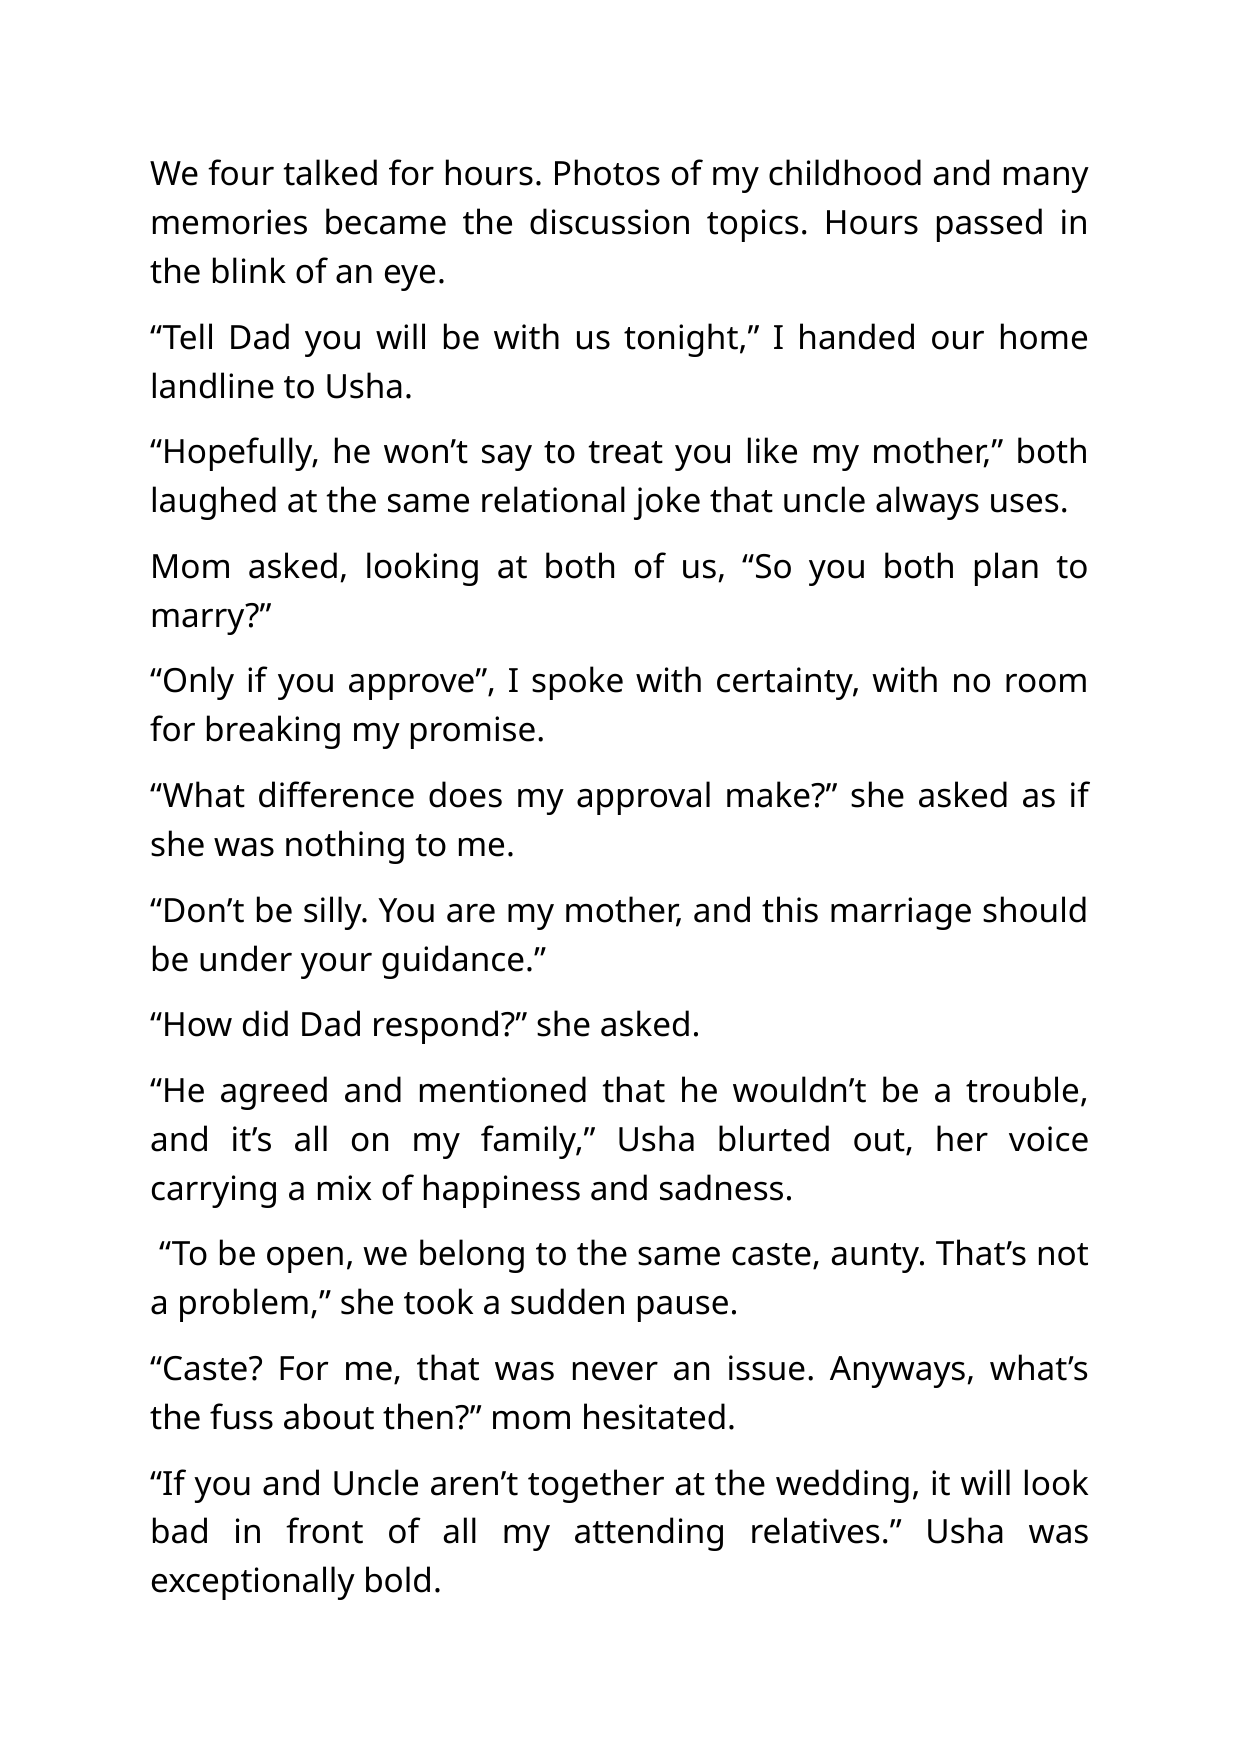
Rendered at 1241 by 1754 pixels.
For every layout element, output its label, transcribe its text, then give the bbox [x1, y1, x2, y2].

text “Tell Dad you will be with us tonight,” I handed our home landline to Usha. [150, 313, 1090, 408]
text “How did Dad respond?” she asked. [150, 1001, 1090, 1046]
text We four talked for hours. Photos of my childhood and many memories became the discussion topics. Hours passed in the blink of an eye. [150, 150, 1090, 293]
text “If you and Uncle aren’t together at the wedding, it will look bad in front of all my attending relatives.” Usha was exceptionally bold. [150, 1459, 1090, 1603]
text “To be open, we belong to the same caste, aunty. That’s not a problem,” she took a sudden pause. [150, 1230, 1090, 1324]
text “Caste? For me, that was never an issue. Anyways, what’s the fuss about then?” mom hesitated. [150, 1345, 1090, 1439]
text “Only if you approve”, I spoke with certainty, with no room for breaking my promise. [150, 657, 1090, 752]
text “Hopefully, he won’t say to treat you like my mother,” both laughed at the same relational joke that uncle always uses. [150, 428, 1090, 522]
text “Don’t be silly. You are my mother, and this marriage should be under your guidance.” [150, 886, 1090, 981]
text “He agreed and mentioned that he wouldn’t be a trouble, and it’s all on my family,” Usha blurted out, her voice carrying a mix of happiness and sadness. [150, 1067, 1090, 1210]
text “What difference does my approval make?” she asked as if she was nothing to me. [150, 772, 1090, 866]
text Mom asked, looking at both of us, “So you both plan to marry?” [150, 543, 1090, 637]
